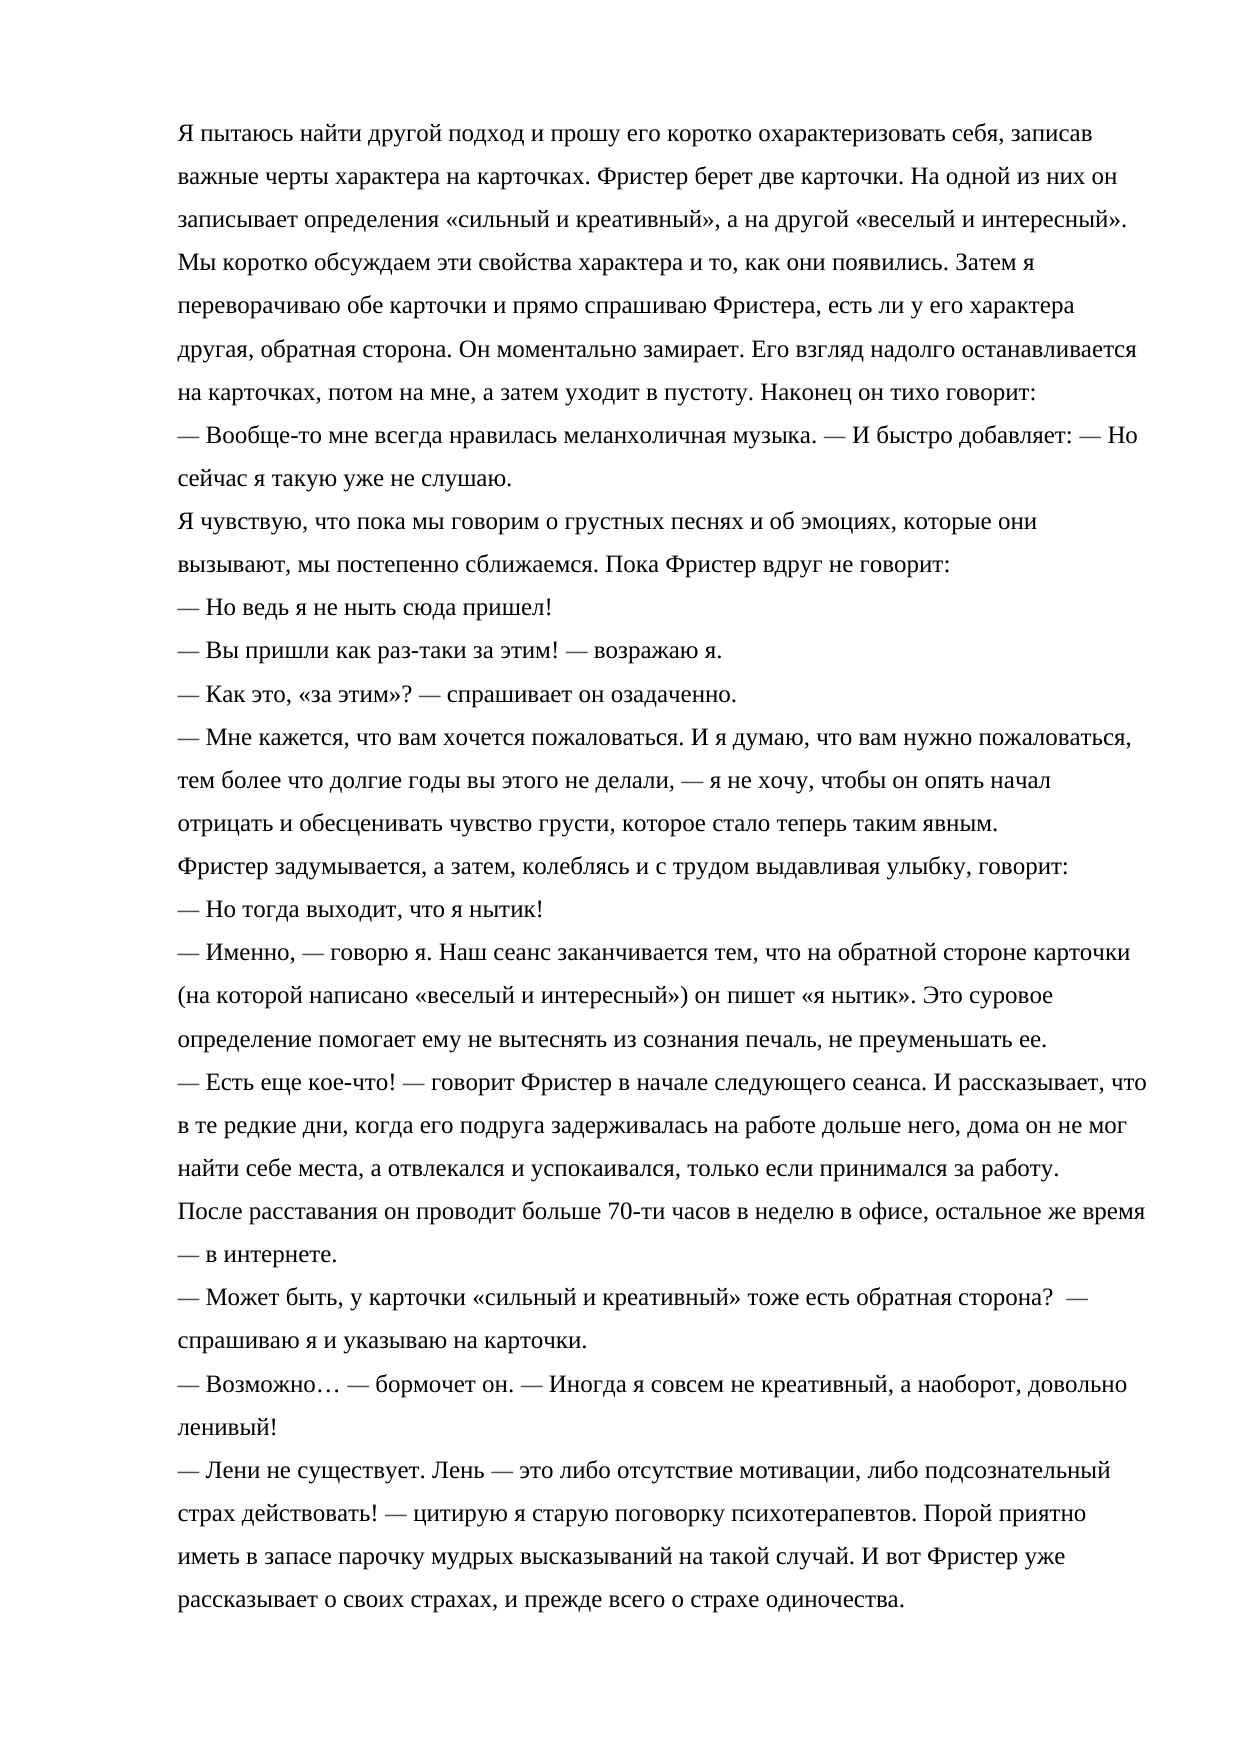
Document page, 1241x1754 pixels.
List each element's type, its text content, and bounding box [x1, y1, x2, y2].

text — Вообще-то мне всегда нравилась меланхоличная музыка. — И быстро добавляет: — Но сейчас я такую уже не слушаю. [177, 420, 1152, 492]
text Я чувствую, что пока мы говорим о грустных песнях и об эмоциях, которые они вызывают, мы постепенно сближаемся. Пока Фристер вдруг не говорит: [177, 506, 1152, 578]
text После расставания он проводит больше 70-ти часов в неделю в офисе, остальное же время — в интернете. [177, 1196, 1152, 1268]
text Я пытаюсь найти другой подход и прошу его коротко охарактеризовать себя, записав важные черты характера на карточках. Фристер берет две карточки. На одной из них он записывает определения «сильный и креативный», а на другой «веселый и интересный». Мы коротко обсуждаем эти свойства характера и то, как они появились. Затем я переворачиваю обе карточки и прямо спрашиваю Фристера, есть ли у его характера другая, обратная сторона. Он моментально замирает. Его взгляд надолго останавливается на карточках, потом на мне, а затем уходит в пустоту. Наконец он тихо говорит: [177, 118, 1152, 406]
text — Вы пришли как раз-таки за этим! — возражаю я. [177, 636, 1152, 664]
text — Мне кажется, что вам хочется пожаловаться. И я думаю, что вам нужно пожаловаться, тем более что долгие годы вы этого не делали, — я не хочу, чтобы он опять начал отрицать и обесценивать чувство грусти, которое стало теперь таким явным. [177, 722, 1152, 837]
text — Но тогда выходит, что я нытик! [177, 894, 1152, 923]
text — Именно, — говорю я. Наш сеанс заканчивается тем, что на обратной стороне карточки (на которой написано «веселый и интересный») он пишет «я нытик». Это суровое определение помогает ему не вытеснять из сознания печаль, не преуменьшать ее. [177, 937, 1152, 1052]
text — Есть еще кое-что! — говорит Фристер в начале следующего сеанса. И рассказывает, что в те редкие дни, когда его подруга задерживалась на работе дольше него, дома он не мог найти себе места, а отвлекался и успокаивался, только если принимался за работу. [177, 1067, 1152, 1182]
text — Может быть, у карточки «сильный и креативный» тоже есть обратная сторона? — спрашиваю я и указываю на карточки. [177, 1282, 1152, 1354]
text — Возможно… — бормочет он. — Иногда я совсем не креативный, а наоборот, довольно ленивый! [177, 1369, 1152, 1441]
text Фристер задумывается, а затем, колеблясь и с трудом выдавливая улыбку, говорит: [177, 851, 1152, 880]
text — Но ведь я не ныть сюда пришел! [177, 592, 1152, 621]
text — Лени не существует. Лень — это либо отсутствие мотивации, либо подсознательный страх действовать! — цитирую я старую поговорку психотерапевтов. Порой приятно иметь в запасе парочку мудрых высказываний на такой случай. И вот Фристер уже рассказывает о своих страхах, и прежде всего о страхе одиночества. [177, 1455, 1152, 1613]
text — Как это, «за этим»? — спрашивает он озадаченно. [177, 679, 1152, 707]
